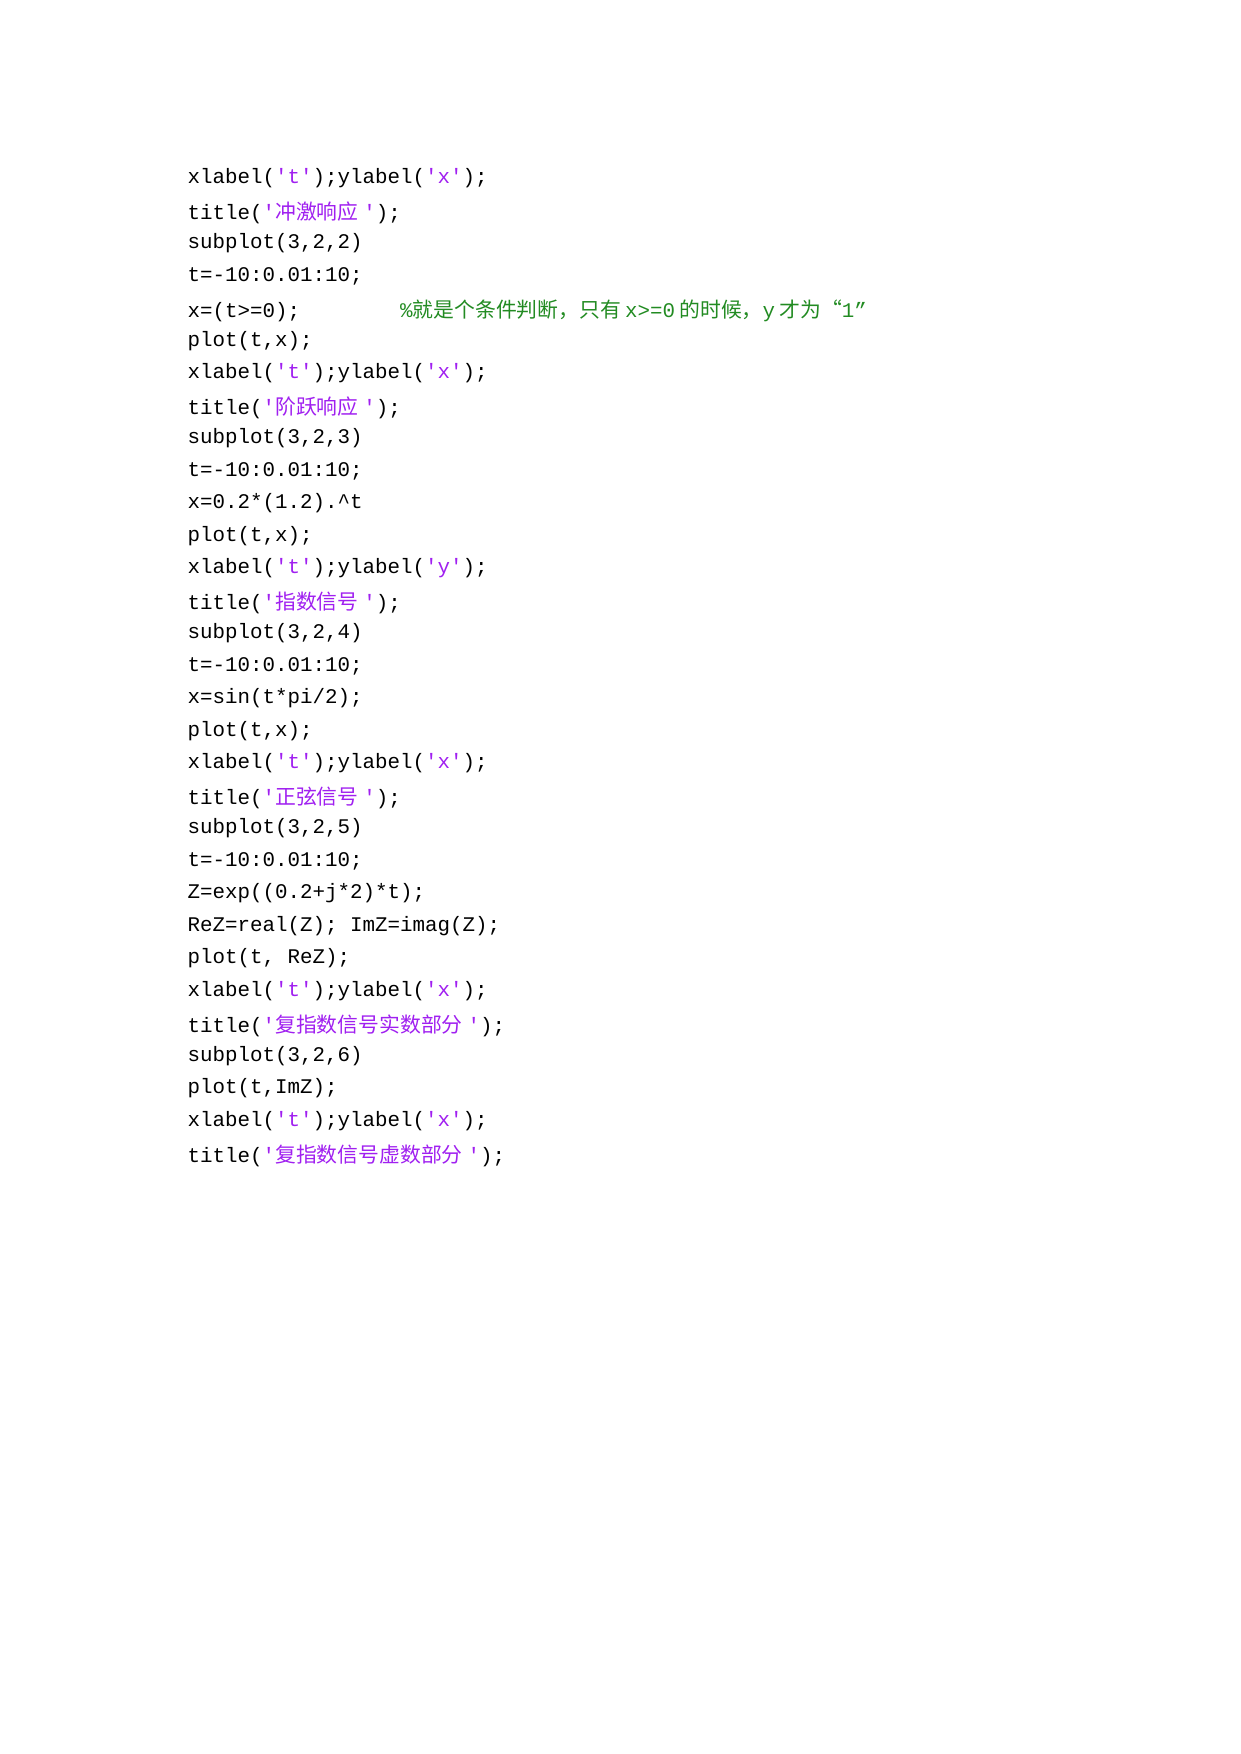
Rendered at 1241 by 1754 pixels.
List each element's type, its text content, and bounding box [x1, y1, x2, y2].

text t=-10:0.01:10; [187, 259, 1053, 292]
text subplot(3,2,5) [187, 812, 1053, 844]
text subplot(3,2,4) [187, 617, 1053, 649]
text plot(t, ReZ); [187, 942, 1053, 974]
text t=-10:0.01:10; [187, 844, 1053, 877]
text xlabel('t');ylabel('x'); [187, 1104, 1053, 1137]
text x=0.2*(1.2).^t [187, 487, 1053, 519]
text plot(t,x); [187, 519, 1053, 552]
text plot(t,x); [187, 714, 1053, 747]
text xlabel('t');ylabel('x'); [187, 974, 1053, 1007]
text title('阶跃响应 '); [187, 389, 1053, 422]
text xlabel('t');ylabel('y'); [187, 552, 1053, 584]
text Z=exp((0.2+j*2)*t); [187, 877, 1053, 909]
text xlabel('t');ylabel('x'); [187, 747, 1053, 779]
text subplot(3,2,6) [187, 1039, 1053, 1072]
text ReZ=real(Z); ImZ=imag(Z); [187, 909, 1053, 942]
text title('正弦信号 '); [187, 779, 1053, 812]
text t=-10:0.01:10; [187, 649, 1053, 682]
text x=(t>=0); %就是个条件判断，只有x>=0的时候，y才为“1” [187, 292, 1053, 324]
text title('指数信号 '); [187, 584, 1053, 617]
text title('冲激响应 '); [187, 194, 1053, 227]
text xlabel('t');ylabel('x'); [187, 357, 1053, 389]
text plot(t,ImZ); [187, 1072, 1053, 1104]
text xlabel('t');ylabel('x'); [187, 162, 1053, 194]
text plot(t,x); [187, 324, 1053, 357]
text x=sin(t*pi/2); [187, 682, 1053, 714]
text subplot(3,2,2) [187, 227, 1053, 259]
text t=-10:0.01:10; [187, 454, 1053, 487]
text subplot(3,2,3) [187, 422, 1053, 454]
text title('复指数信号虚数部分 '); [187, 1137, 1053, 1169]
text title('复指数信号实数部分 '); [187, 1007, 1053, 1039]
